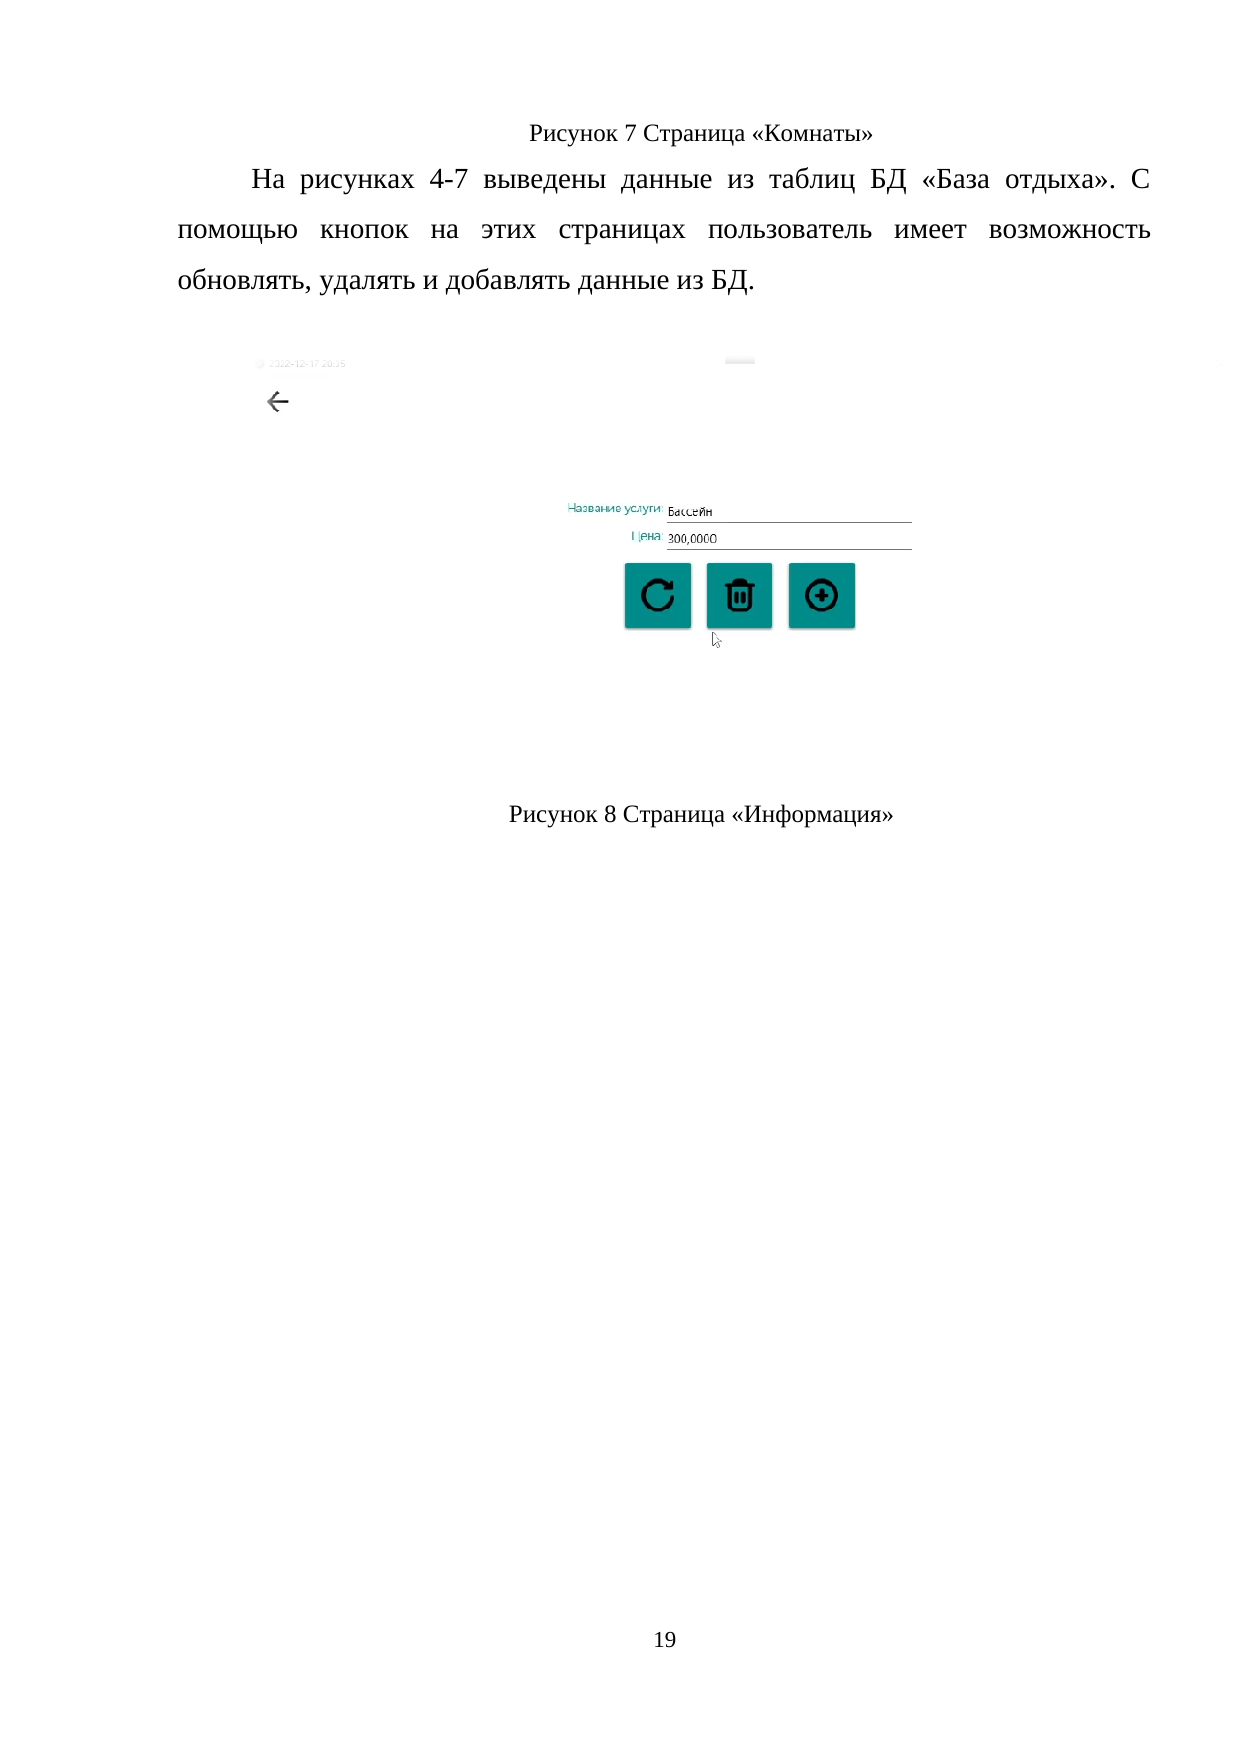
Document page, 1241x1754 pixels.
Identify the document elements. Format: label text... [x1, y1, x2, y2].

text Рисунок 8 Страница «Информация» [177, 799, 1152, 828]
text Рисунок 7 Страница «Комнаты» [177, 118, 1152, 147]
text На рисунках 4-7 выведены данные из таблиц БД «База отдыха». С помощью кнопок на этих страницах пользователь имеет возможность обновлять, удалять и добавлять данные из БД. [177, 161, 1152, 295]
picture [282, 386, 1197, 755]
